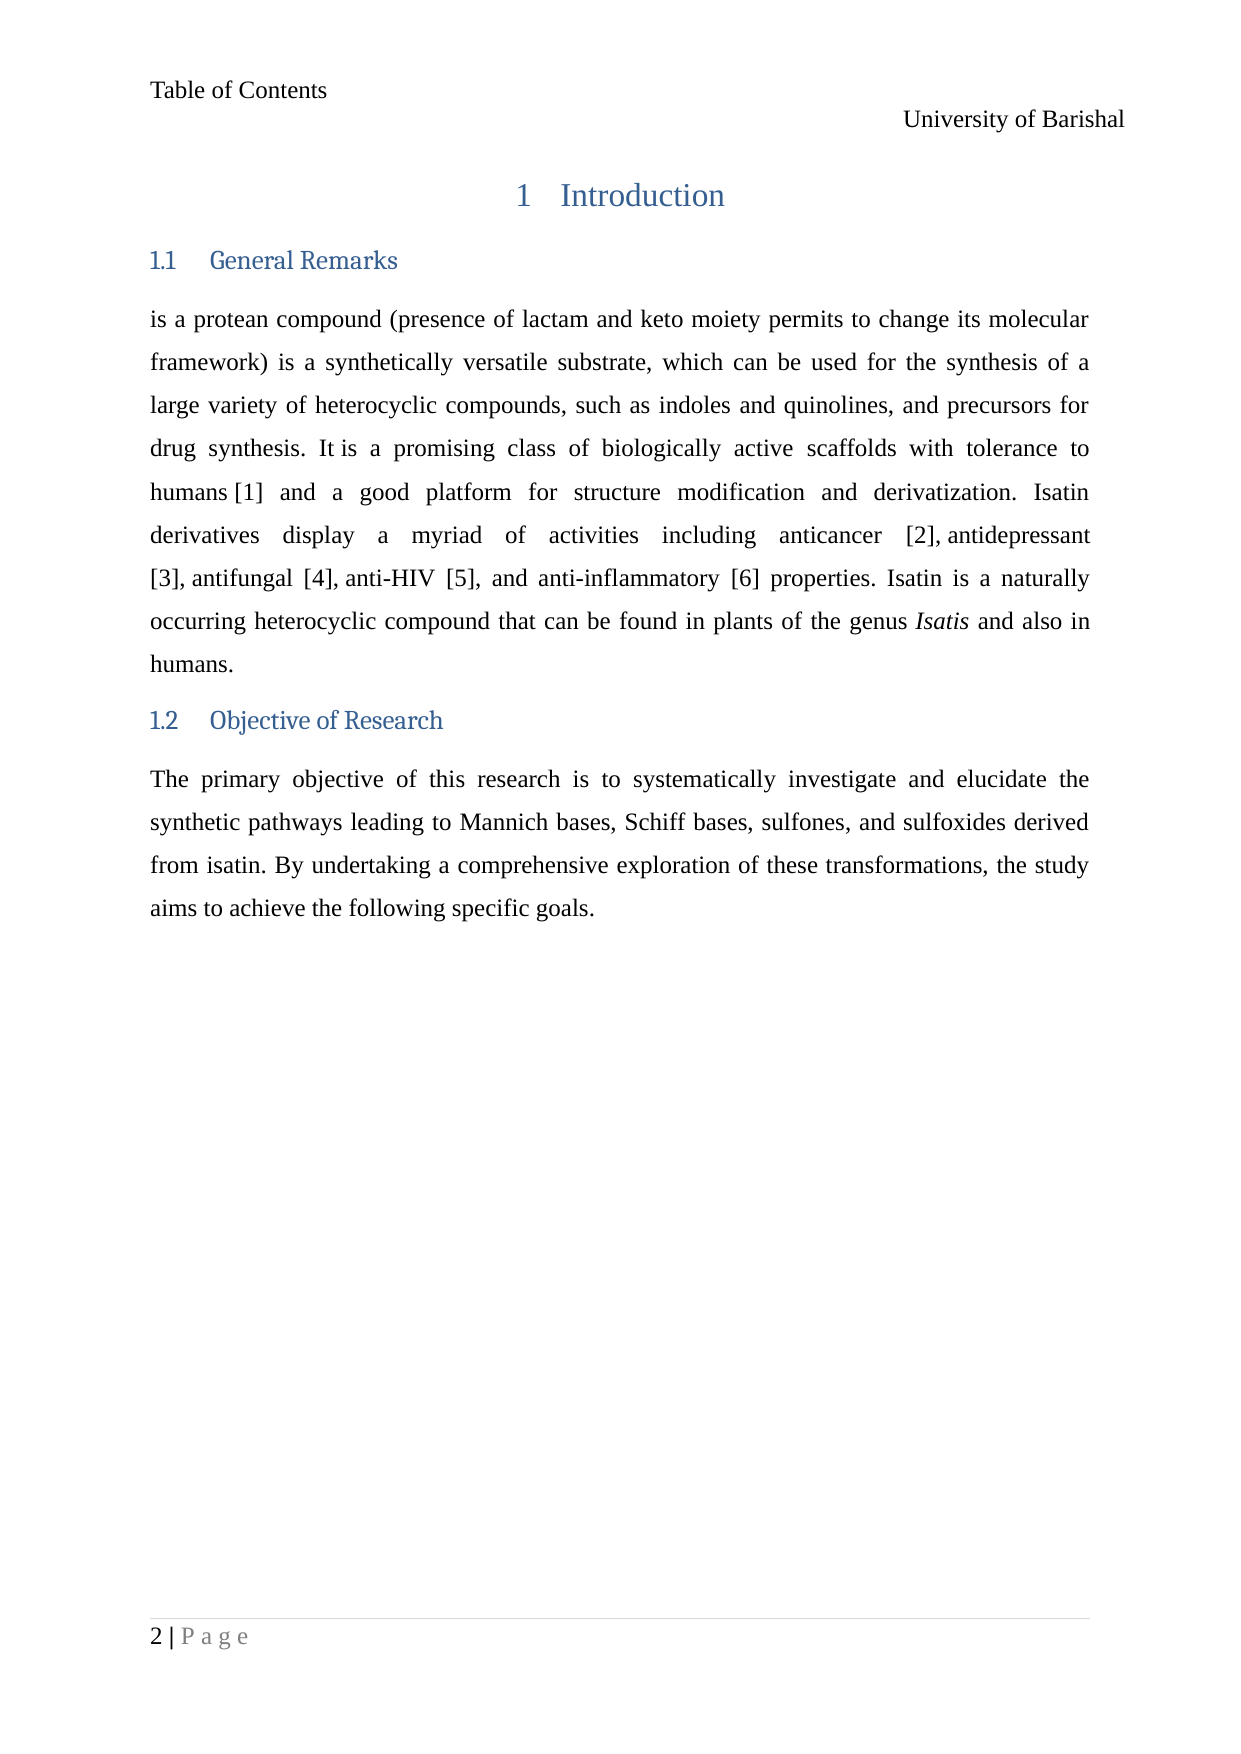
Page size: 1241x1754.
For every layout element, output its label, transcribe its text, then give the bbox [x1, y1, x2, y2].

subtitle Objective of Research [150, 705, 1090, 736]
text is a protean compound (presence of lactam and keto moiety permits to change its molecular framework) is a synthetically versatile substrate, which can be used for the synthesis of a large variety of heterocyclic compounds, such as indoles and quinolines, and precursors for drug synthesis. It is a promising class of biologically active scaffolds with tolerance to humans and a good platform for structure modification and derivatization. Isatin derivatives display a myriad of activities including anticancer, antidepressant, antifungal, anti-HIV, and anti-inflammatory properties. Isatin is a naturally occurring heterocyclic compound that can be found in plants of the genus Isatis and also in humans. [150, 304, 1090, 678]
subtitle General Remarks [150, 245, 1090, 276]
subtitle Introduction [150, 175, 1090, 213]
text The primary objective of this research is to systematically investigate and elucidate the synthetic pathways leading to Mannich bases, Schiff bases, sulfones, and sulfoxides derived from isatin. By undertaking a comprehensive exploration of these transformations, the study aims to achieve the following specific goals. [150, 764, 1090, 922]
